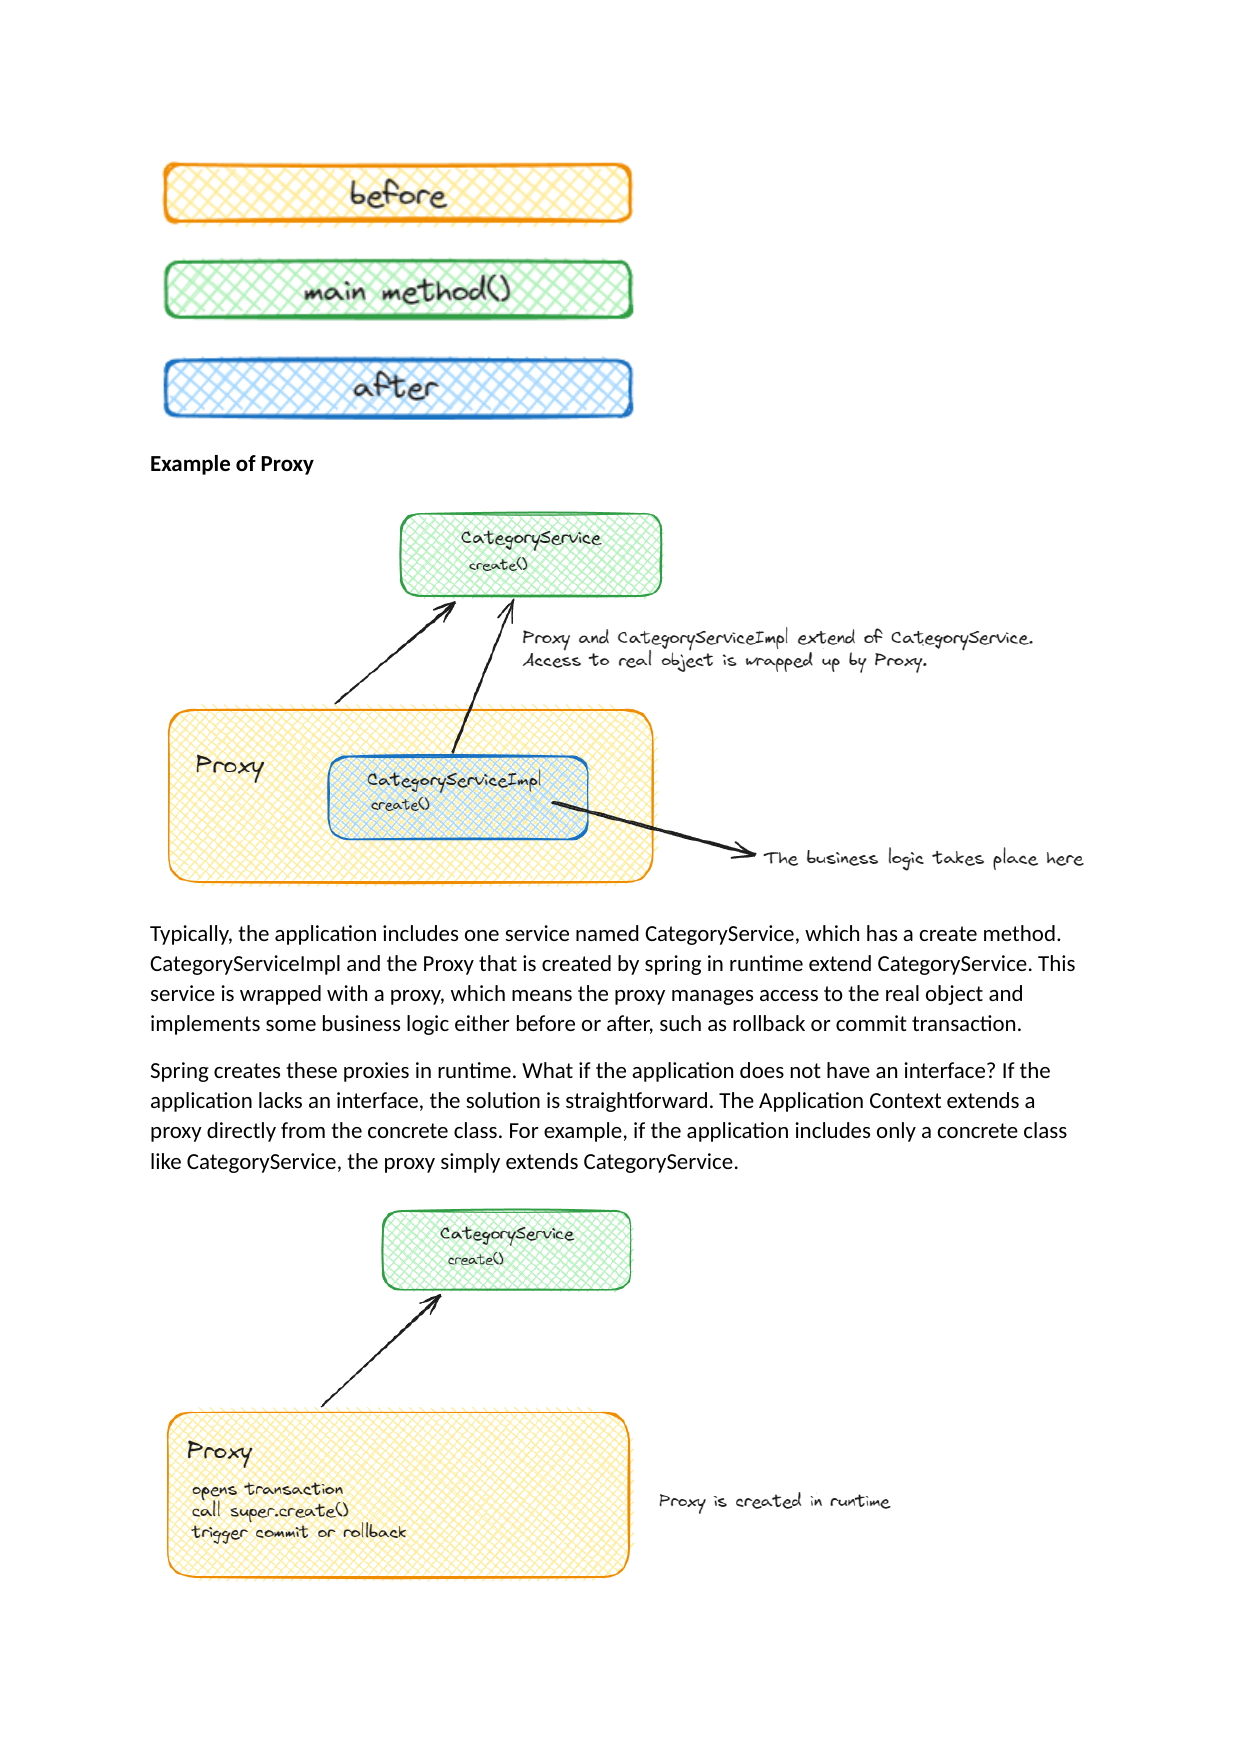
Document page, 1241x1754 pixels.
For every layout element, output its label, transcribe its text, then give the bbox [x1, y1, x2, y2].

text Example of Proxy [150, 449, 1090, 477]
text Typically, the application includes one service named CategoryService, which has a create method. CategoryServiceImpl and the Proxy that is created by spring in runtime extend CategoryService. This service is wrapped with a proxy, which means the proxy manages access to the real object and implements some business logic either before or after, such as rollback or commit transaction. [150, 919, 1090, 1037]
text Spring creates these proxies in runtime. What if the application does not have an interface? If the application lacks an interface, the solution is straightforward. The Application Context extends a proxy directly from the concrete class. For example, if the application includes only a concrete class like CategoryService, the proxy simply extends CategoryService. [150, 1056, 1090, 1175]
picture [150, 150, 646, 431]
picture [150, 496, 1091, 900]
picture [150, 1193, 911, 1594]
